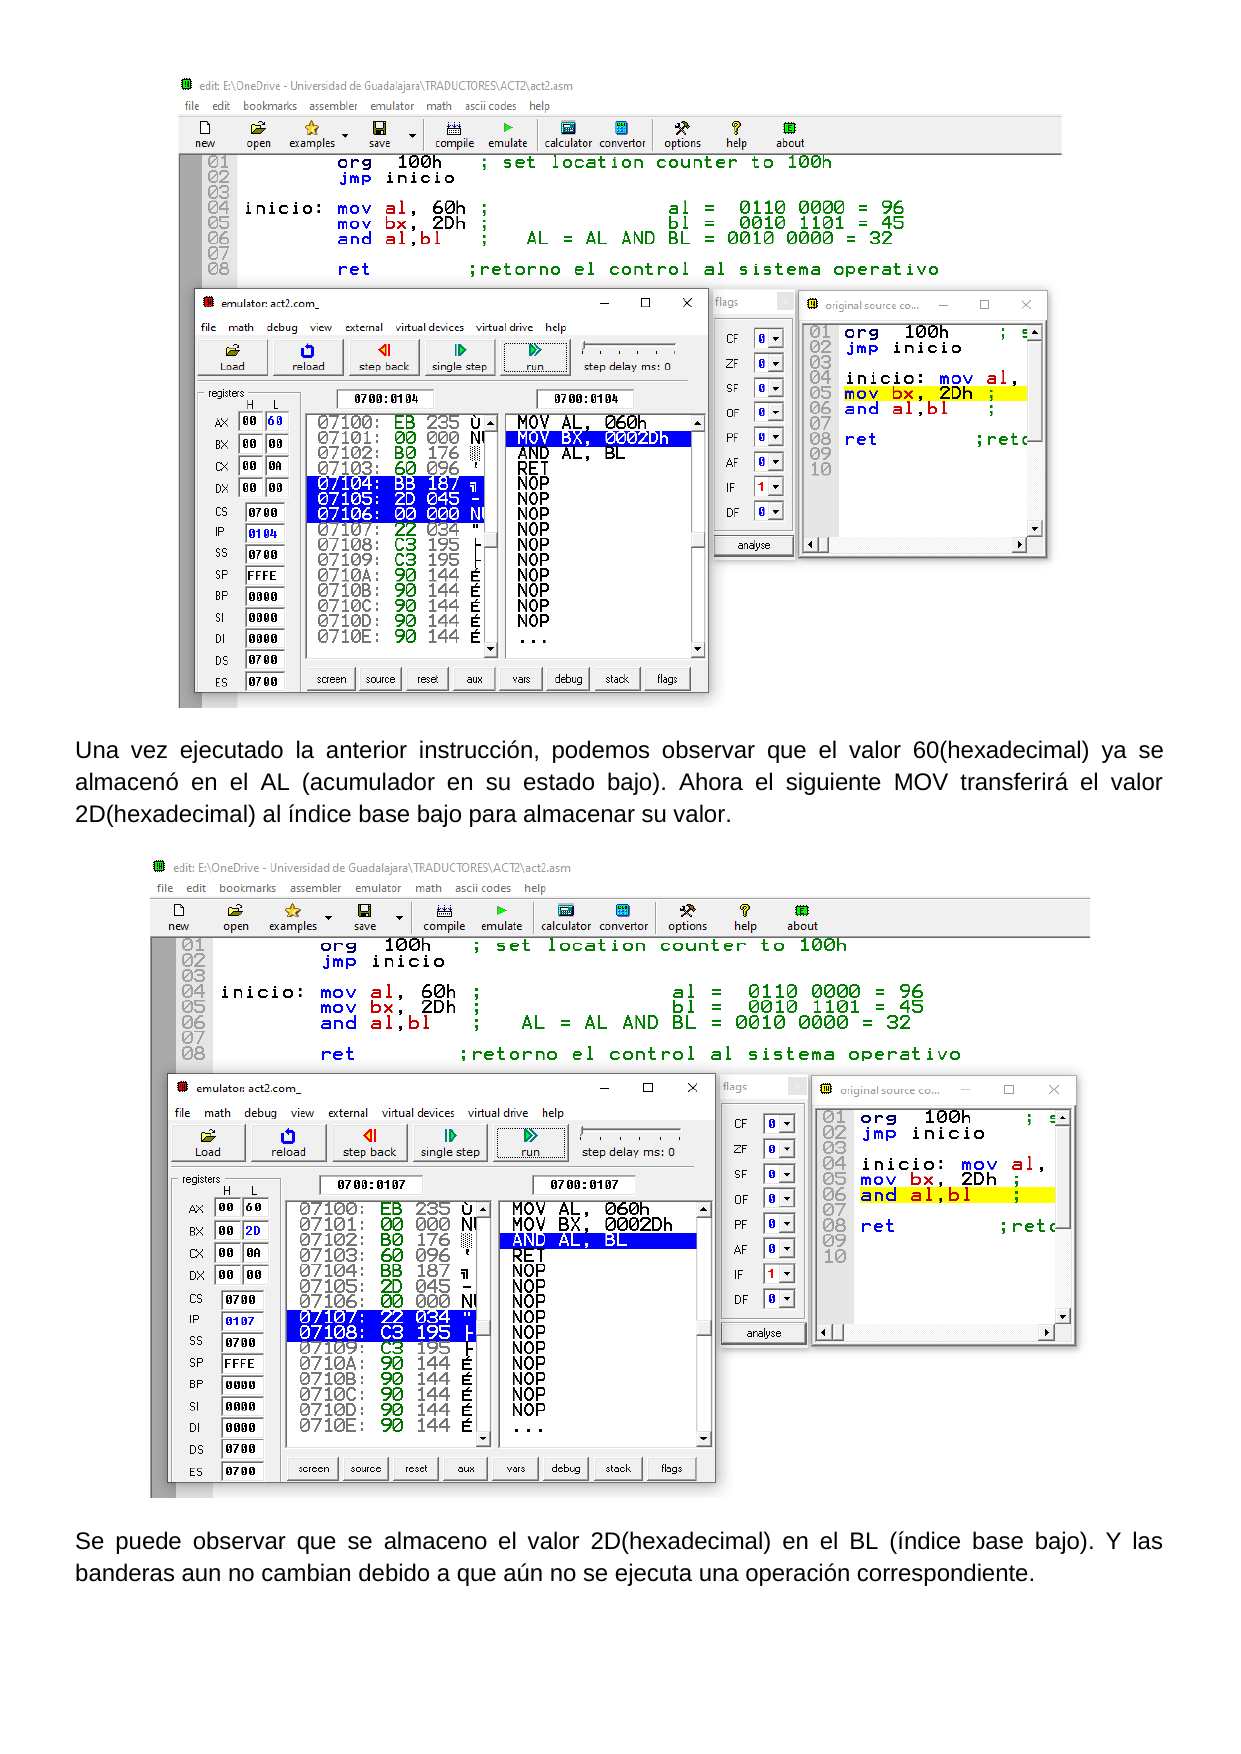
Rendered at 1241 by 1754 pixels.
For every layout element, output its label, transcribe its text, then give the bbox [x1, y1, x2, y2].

text Se puede observar que se almaceno el valor 2D(hexadecimal) en el BL (índice base bajo). Y las banderas aun no cambian debido a que aún no se ejecuta una operación correspondiente. [75, 1527, 1165, 1586]
picture [150, 856, 1091, 1498]
picture [178, 75, 1062, 708]
text Una vez ejecutado la anterior instrucción, podemos observar que el valor 60(hexadecimal) ya se almacenó en el AL (acumulador en su estado bajo). Ahora el siguiente MOV transferirá el valor 2D(hexadecimal) al índice base bajo para almacenar su valor. [75, 736, 1165, 827]
